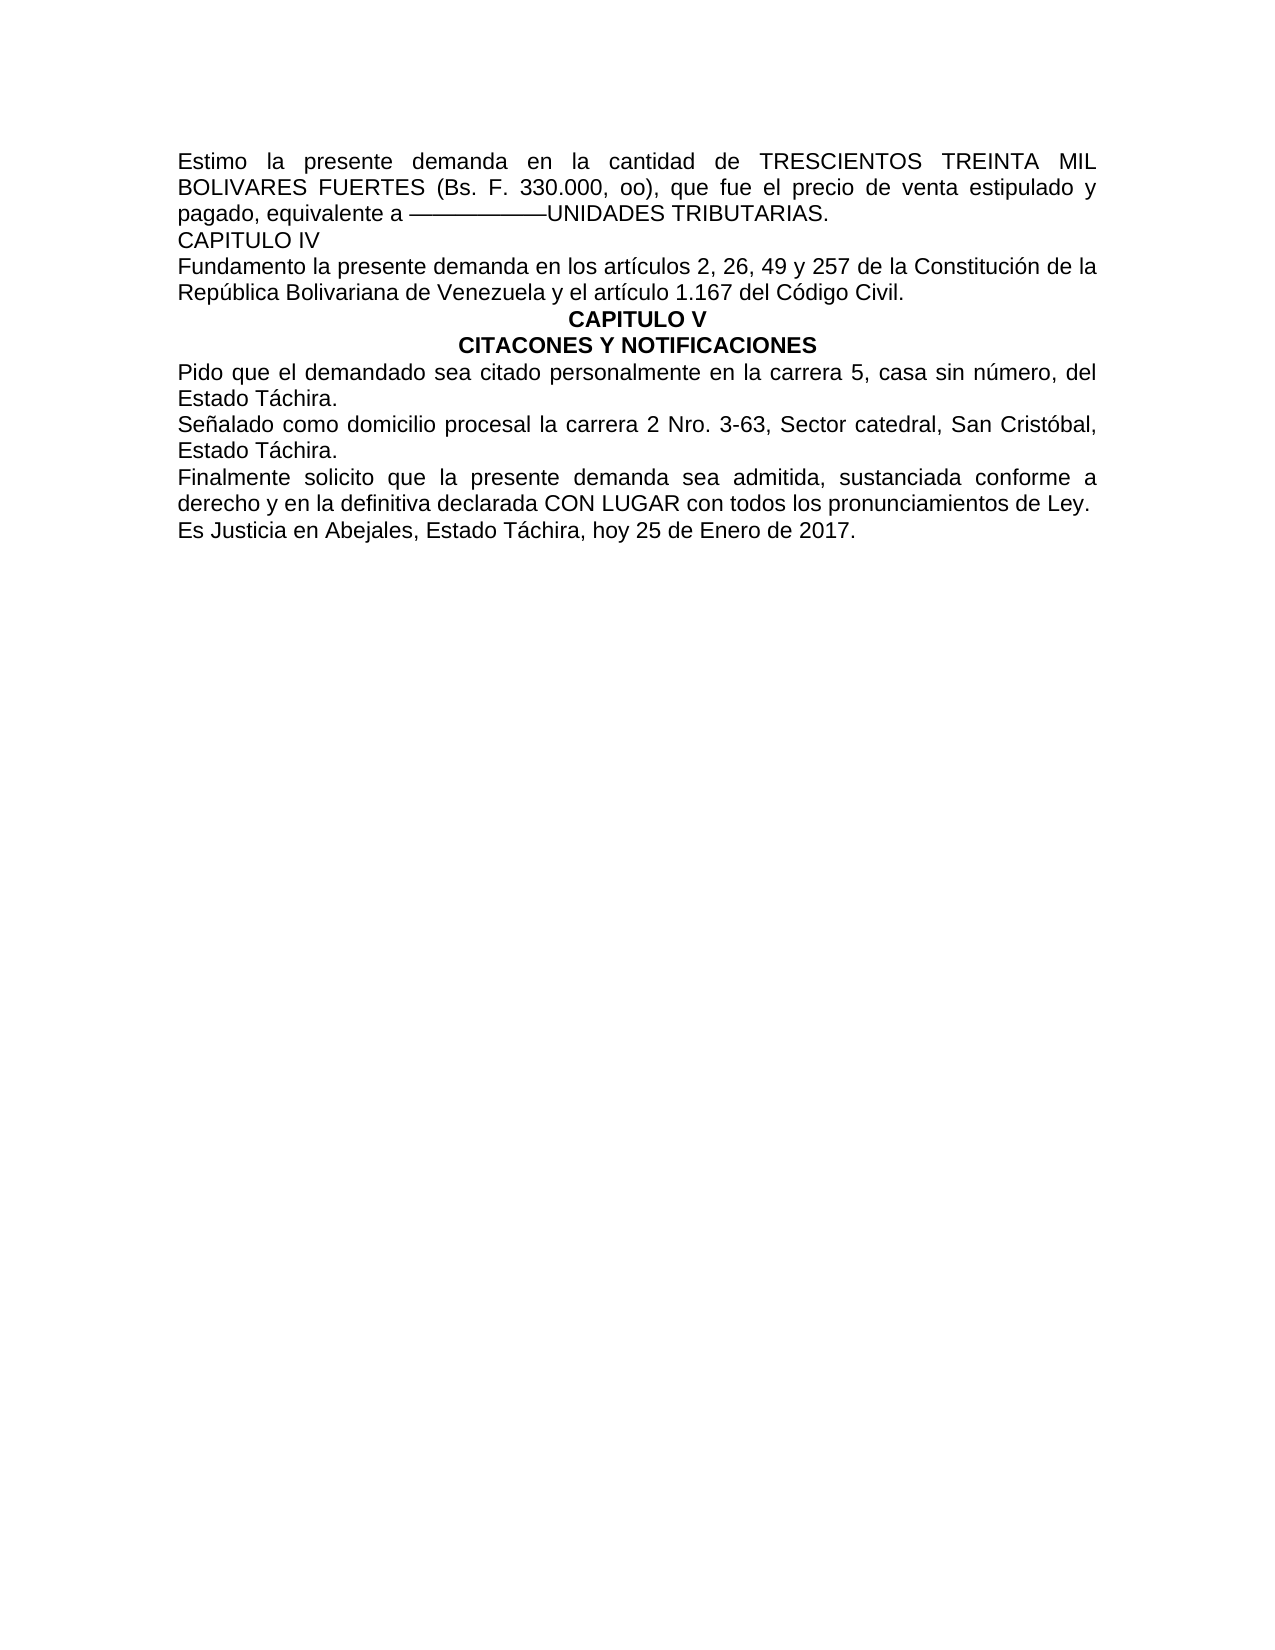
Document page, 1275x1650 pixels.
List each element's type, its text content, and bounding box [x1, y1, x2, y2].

text Señalado como domicilio procesal la carrera 2 Nro. 3-63, Sector catedral, San Cristóbal, Estado Táchira. [177, 411, 1098, 464]
text CAPITULO V [177, 306, 1098, 332]
text Estimo la presente demanda en la cantidad de TRESCIENTOS TREINTA MIL BOLIVARES FUERTES (Bs. F. 330.000, oo), que fue el precio de venta estipulado y pagado, equivalente a ——————UNIDADES TRIBUTARIAS. [177, 148, 1098, 227]
text Fundamento la presente demanda en los artículos 2, 26, 49 y 257 de la Constitución de la República Bolivariana de Venezuela y el artículo 1.167 del Código Civil. [177, 253, 1098, 306]
text CITACONES Y NOTIFICACIONES [177, 332, 1098, 358]
text Pido que el demandado sea citado personalmente en la carrera 5, casa sin número, del Estado Táchira. [177, 358, 1098, 411]
text CAPITULO IV [177, 227, 1098, 253]
text Es Justicia en Abejales, Estado Táchira, hoy 25 de Enero de 2017. [177, 517, 1098, 543]
text Finalmente solicito que la presente demanda sea admitida, sustanciada conforme a derecho y en la definitiva declarada CON LUGAR con todos los pronunciamientos de Ley. [177, 464, 1098, 517]
